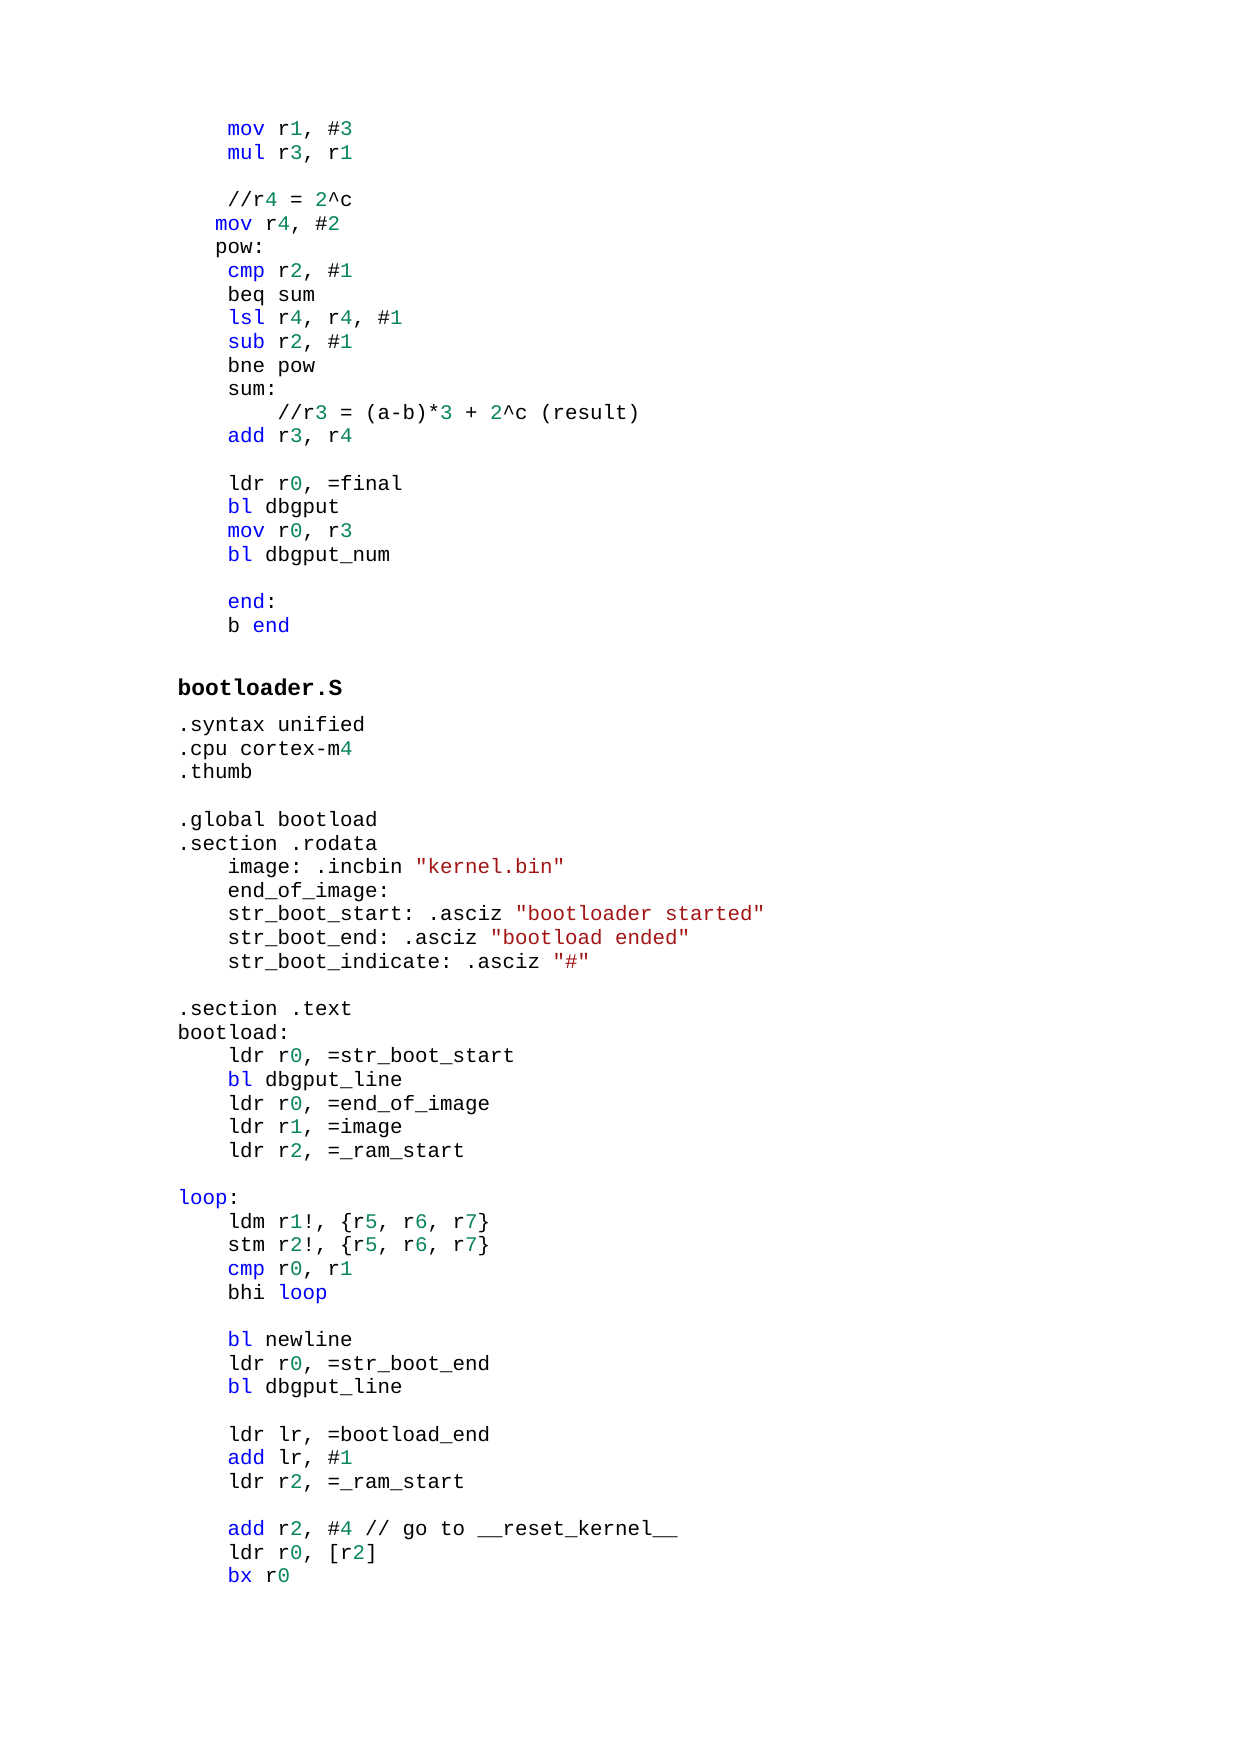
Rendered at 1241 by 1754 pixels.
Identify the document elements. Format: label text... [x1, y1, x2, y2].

text ldr r0, =final [177, 473, 1152, 496]
text mov r1, #3 [177, 118, 1152, 142]
text end: [177, 591, 1152, 615]
text mov r4, #2 [177, 213, 1152, 236]
text b end [177, 615, 1152, 638]
text mov r0, r3 [177, 520, 1152, 544]
text bx r0 [177, 1566, 1152, 1589]
text .section .rodata [177, 832, 1152, 856]
text ldr r1, =image [177, 1116, 1152, 1140]
text str_boot_indicate: .asciz "#" [177, 951, 1152, 974]
text add r3, r4 [177, 426, 1152, 449]
text lsl r4, r4, #1 [177, 307, 1152, 331]
text bne pow [177, 354, 1152, 378]
text cmp r0, r1 [177, 1258, 1152, 1282]
text ldr r0, [r2] [177, 1542, 1152, 1566]
text bl dbgput_line [177, 1376, 1152, 1400]
text add r2, #4 // go to __reset_kernel__ [177, 1518, 1152, 1542]
text pow: [177, 236, 1152, 260]
text str_boot_start: .asciz "bootloader started" [177, 903, 1152, 927]
text //r4 = 2^c [177, 189, 1152, 213]
text sum: [177, 378, 1152, 402]
text mul r3, r1 [177, 142, 1152, 165]
text bootload: [177, 1022, 1152, 1045]
text bl dbgput_num [177, 544, 1152, 567]
text ldr r2, =_ram_start [177, 1471, 1152, 1494]
text sub r2, #1 [177, 331, 1152, 354]
text ldr lr, =bootload_end [177, 1424, 1152, 1447]
text .global bootload [177, 809, 1152, 832]
text cmp r2, #1 [177, 260, 1152, 284]
text loop: [177, 1187, 1152, 1211]
text ldr r0, =end_of_image [177, 1093, 1152, 1116]
text bhi loop [177, 1282, 1152, 1305]
text .cpu cortex-m4 [177, 738, 1152, 762]
text .section .text [177, 998, 1152, 1022]
text bl dbgput_line [177, 1069, 1152, 1093]
text ldr r2, =_ram_start [177, 1140, 1152, 1163]
text ldr r0, =str_boot_end [177, 1353, 1152, 1376]
text str_boot_end: .asciz "bootload ended" [177, 927, 1152, 951]
text bl dbgput [177, 496, 1152, 520]
text ldm r1!, {r5, r6, r7} [177, 1211, 1152, 1234]
text bl newline [177, 1329, 1152, 1353]
text beq sum [177, 284, 1152, 307]
text ldr r0, =str_boot_start [177, 1045, 1152, 1069]
text .thumb [177, 762, 1152, 785]
text stm r2!, {r5, r6, r7} [177, 1234, 1152, 1258]
text //r3 = (a-b)*3 + 2^c (result) [177, 402, 1152, 426]
text end_of_image: [177, 880, 1152, 903]
text .syntax unified [177, 714, 1152, 738]
text add lr, #1 [177, 1447, 1152, 1471]
text image: .incbin "kernel.bin" [177, 856, 1152, 880]
text bootloader.S [177, 676, 1152, 702]
